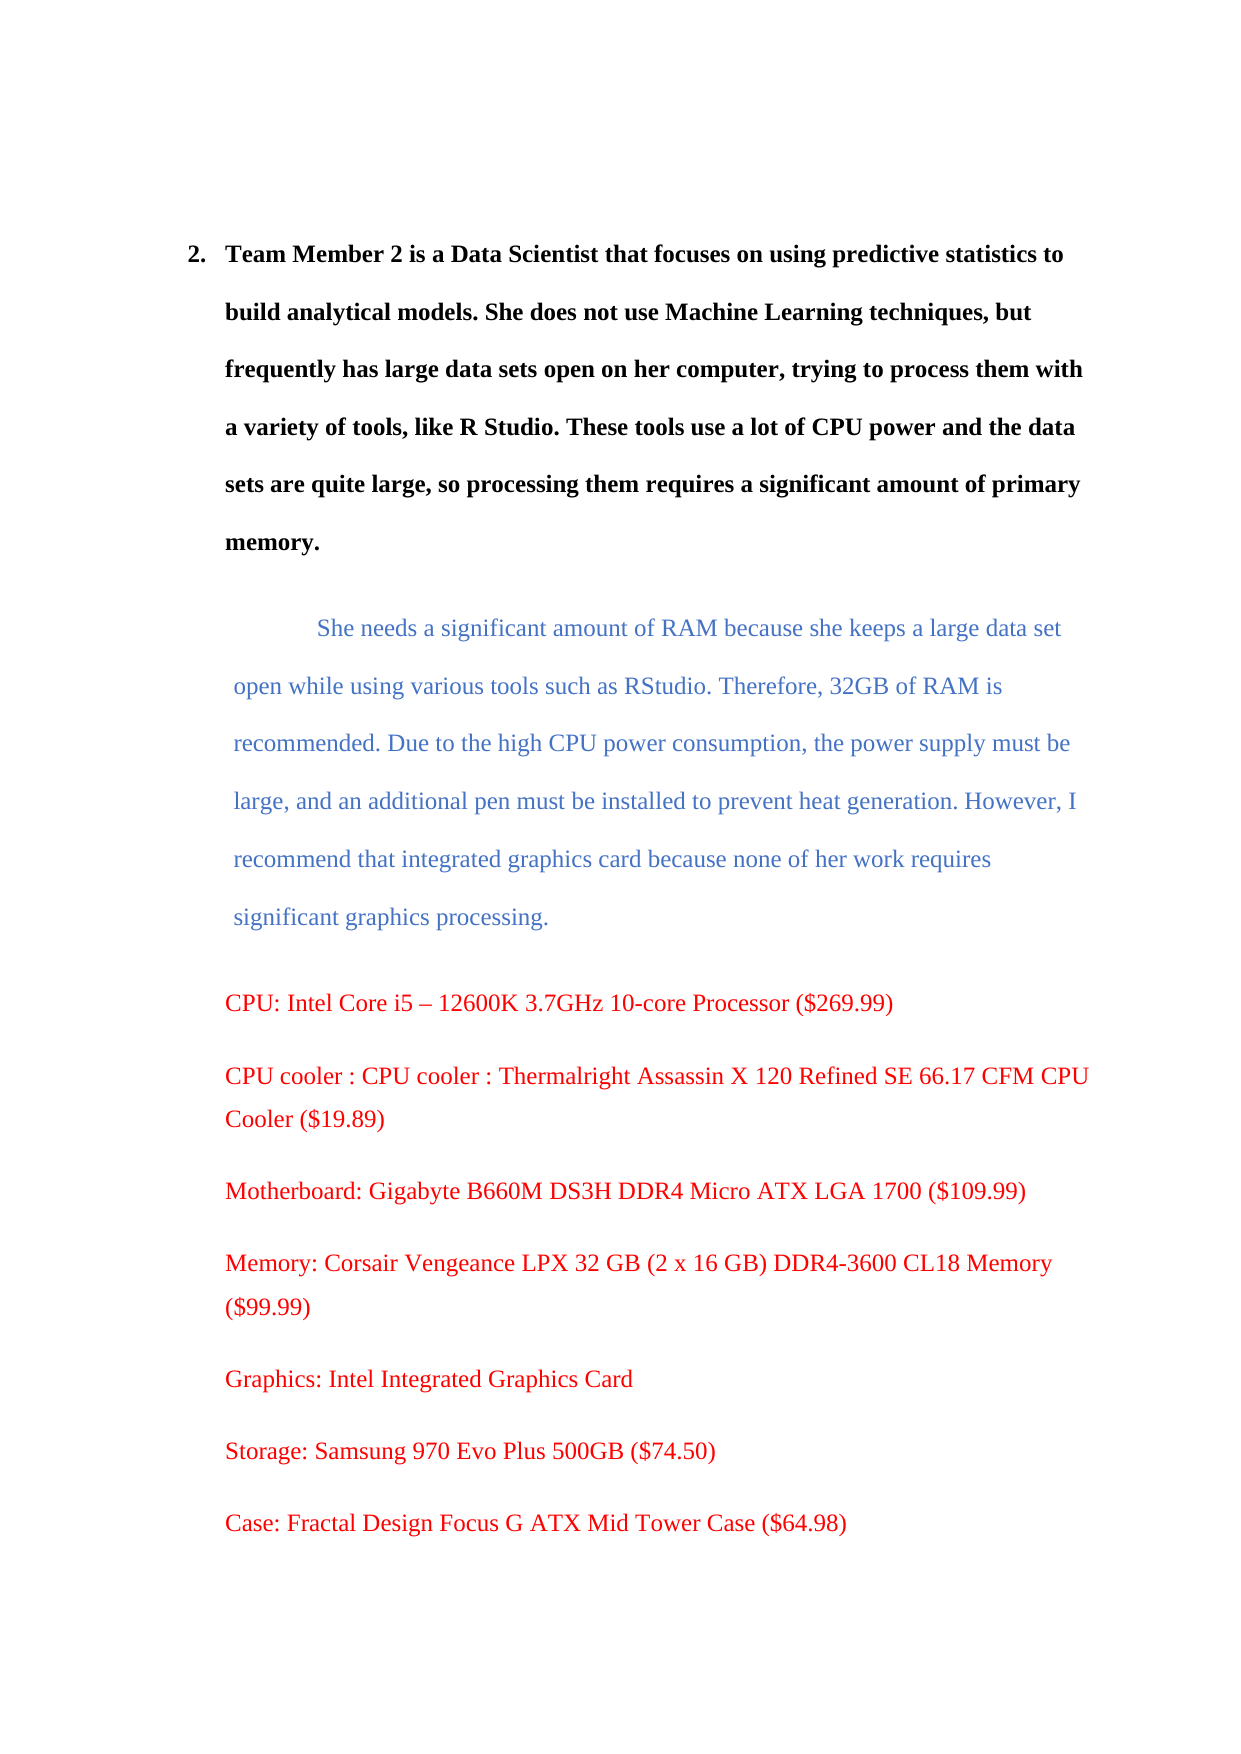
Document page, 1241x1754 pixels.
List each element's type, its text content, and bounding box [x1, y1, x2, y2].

text CPU: Intel Core i5 – 12600K 3.7GHz 10-core Processor ($269.99) [225, 988, 1090, 1017]
list Team Member 2 is a Data Scientist that focuses on using predictive statistics to build analytical models. She does not use Machine Learning techniques, but frequently has large data sets open on her computer, trying to process them with a variety of tools, like R Studio. These tools use a lot of CPU power and the data sets are quite large, so processing them requires a significant amount of primary memory. [187, 239, 1090, 556]
text Graphics: Intel Integrated Graphics Card [225, 1364, 1090, 1393]
text Case: Fractal Design Focus G ATX Mid Tower Case ($64.98) [225, 1508, 1090, 1537]
text Storage: Samsung 970 Evo Plus 500GB ($74.50) [225, 1436, 1090, 1465]
text CPU cooler : CPU cooler : Thermalright Assassin X 120 Refined SE 66.17 CFM CPU Cooler ($19.89) [225, 1061, 1090, 1133]
text Memory: Corsair Vengeance LPX 32 GB (2 x 16 GB) DDR4-3600 CL18 Memory ($99.99) [225, 1248, 1090, 1320]
text She needs a significant amount of RAM because she keeps a large data set open while using various tools such as RStudio. Therefore, 32GB of RAM is recommended. Due to the high CPU power consumption, the power supply must be large, and an additional pen must be installed to prevent heat generation. However, I recommend that integrated graphics card because none of her work requires significant graphics processing. [233, 613, 1090, 931]
text Motherboard: Gigabyte B660M DS3H DDR4 Micro ATX LGA 1700 ($109.99) [225, 1176, 1090, 1205]
